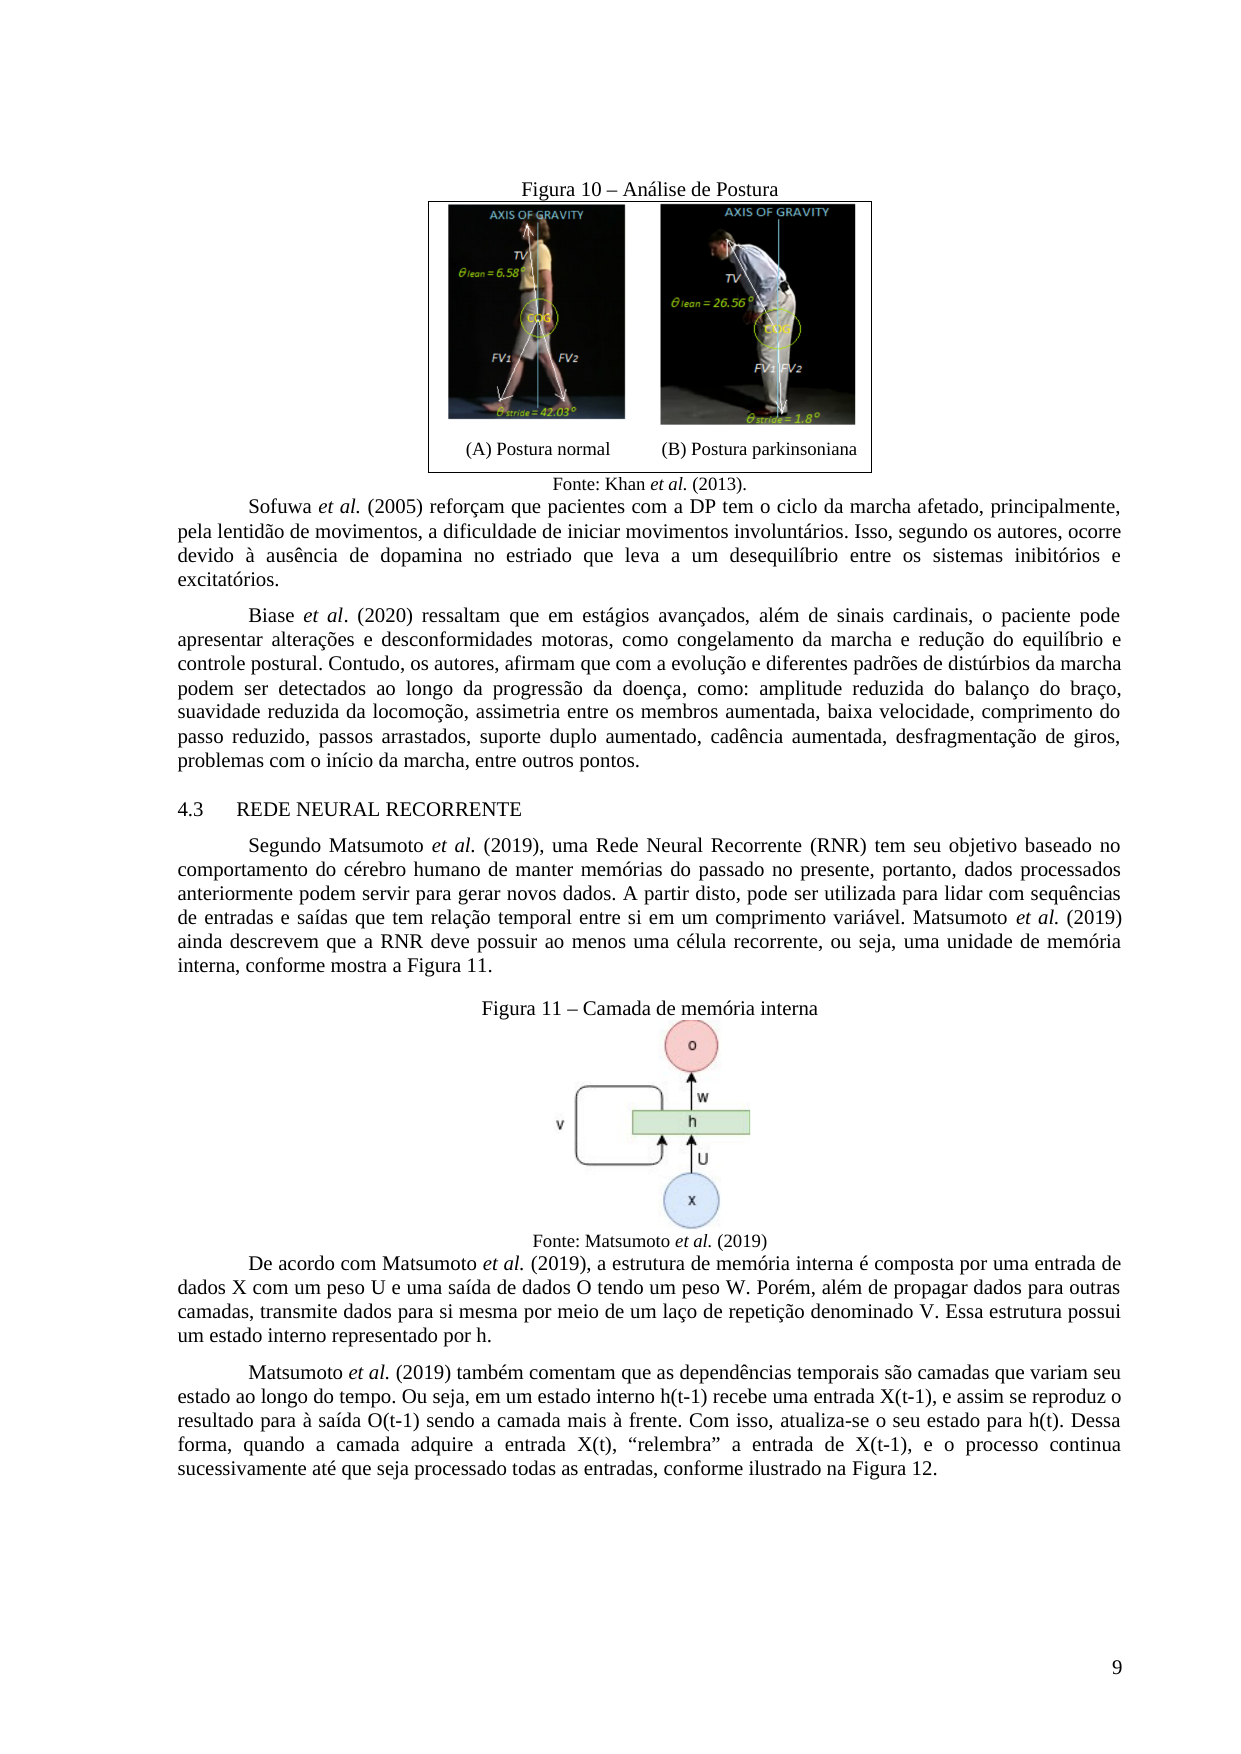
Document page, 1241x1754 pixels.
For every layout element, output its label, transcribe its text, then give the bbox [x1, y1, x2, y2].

text Fonte: Matsumoto et al. (2019) [177, 1230, 1122, 1251]
table_header [429, 202, 647, 437]
picture [549, 1020, 751, 1230]
text Matsumoto et al. (2019) também comentam que as dependências temporais são camadas que variam seu estado ao longo do tempo. Ou seja, em um estado interno h(t-1) recebe uma entrada X(t-1), e assim se reproduz o resultado para à saída O(t-1) sendo a camada mais à frente. Com isso, atualiza-se o seu estado para h(t). Dessa forma, quando a camada adquire a entrada X(t), “relembra” a entrada de X(t-1), e o processo continua sucessivamente até que seja processado todas as entradas, conforme ilustrado na Figura 12. [177, 1360, 1122, 1480]
text Segundo Matsumoto et al. (2019), uma Rede Neural Recorrente (RNR) tem seu objetivo baseado no comportamento do cérebro humano de manter memórias do passado no presente, portanto, dados processados anteriormente podem servir para gerar novos dados. A partir disto, pode ser utilizada para lidar com sequências de entradas e saídas que tem relação temporal entre si em um comprimento variável. Matsumoto et al. (2019) ainda descrevem que a RNR deve possuir ao menos uma célula recorrente, ou seja, uma unidade de memória interna, conforme mostra a Figura 11. [177, 833, 1122, 977]
table_cell (B) Postura parkinsoniana [648, 438, 871, 472]
text De acordo com Matsumoto et al. (2019), a estrutura de memória interna é composta por uma entrada de dados X com um peso U e uma saída de dados O tendo um peso W. Porém, além de propagar dados para outras camadas, transmite dados para si mesma por meio de um laço de repetição denominado V. Essa estrutura possui um estado interno representado por h. [177, 1251, 1122, 1347]
picture [444, 202, 632, 420]
table_header [648, 202, 871, 437]
text Fonte: Khan et al. (2013). [177, 473, 1122, 494]
subtitle REDE NEURAl RECORRENTE [177, 797, 1122, 821]
text Figura 10 – Análise de Postura [177, 177, 1122, 201]
text Figura 11 – Camada de memória interna [177, 996, 1122, 1020]
picture [658, 202, 856, 425]
table_cell (A) Postura normal [429, 438, 647, 472]
text Biase et al. (2020) ressaltam que em estágios avançados, além de sinais cardinais, o paciente pode apresentar alterações e desconformidades motoras, como congelamento da marcha e redução do equilíbrio e controle postural. Contudo, os autores, afirmam que com a evolução e diferentes padrões de distúrbios da marcha podem ser detectados ao longo da progressão da doença, como: amplitude reduzida do balanço do braço, suavidade reduzida da locomoção, assimetria entre os membros aumentada, baixa velocidade, comprimento do passo reduzido, passos arrastados, suporte duplo aumentado, cadência aumentada, desfragmentação de giros, problemas com o início da marcha, entre outros pontos. [177, 603, 1122, 772]
text Sofuwa et al. (2005) reforçam que pacientes com a DP tem o ciclo da marcha afetado, principalmente, pela lentidão de movimentos, a dificuldade de iniciar movimentos involuntários. Isso, segundo os autores, ocorre devido à ausência de dopamina no estriado que leva a um desequilíbrio entre os sistemas inibitórios e excitatórios. [177, 494, 1122, 591]
